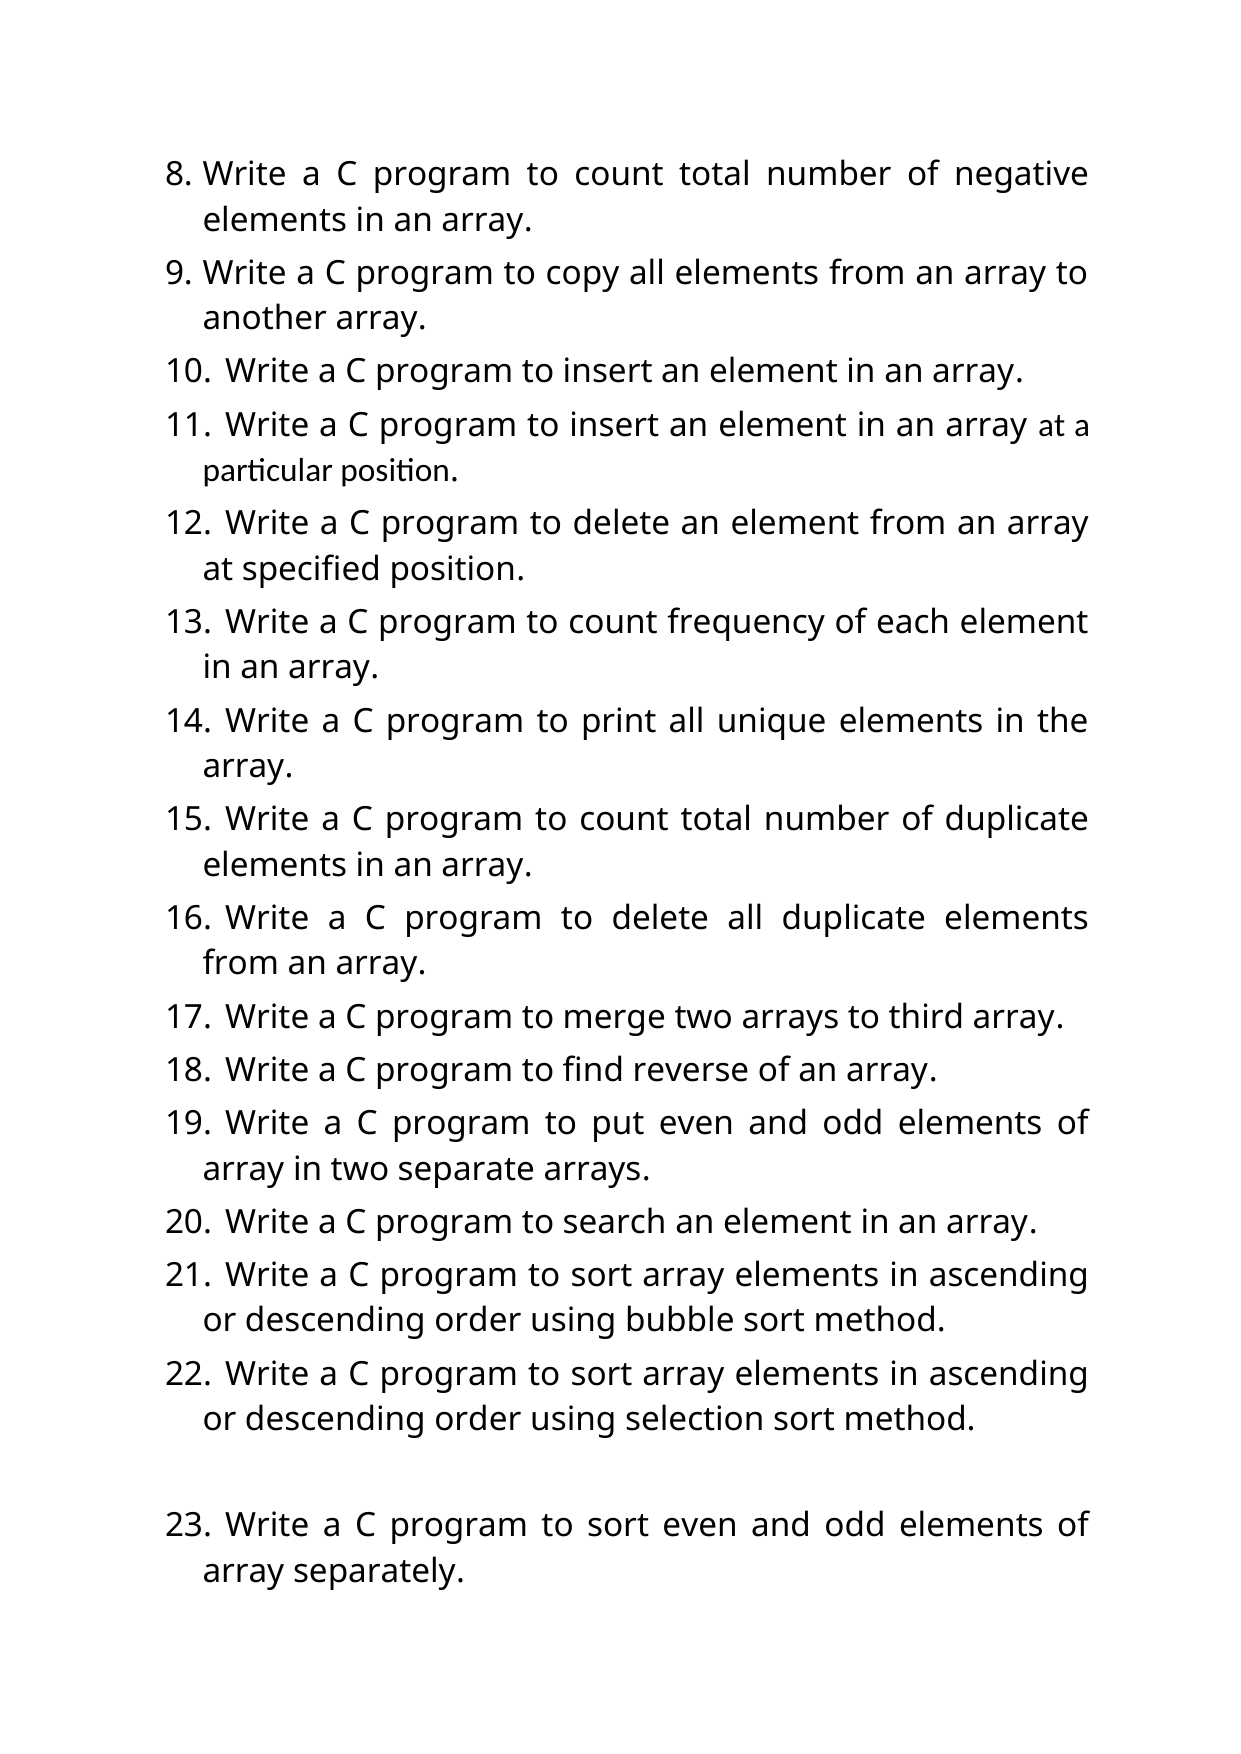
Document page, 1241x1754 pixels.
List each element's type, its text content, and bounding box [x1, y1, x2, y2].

list Write a C program to delete all duplicate elements from an array. [165, 894, 1090, 984]
list Write a C program to find reverse of an array. [165, 1046, 1090, 1091]
list Write a C program to delete an element from an array at specified position. [165, 499, 1090, 590]
list Write a C program to count frequency of each element in an array. [165, 598, 1090, 689]
list Write a C program to copy all elements from an array to another array. [165, 249, 1090, 339]
list Write a C program to count total number of duplicate elements in an array. [165, 795, 1090, 886]
list Write a C program to insert an element in an array. [165, 347, 1090, 393]
list Write a C program to sort array elements in ascending or descending order using bubble sort method. [165, 1251, 1090, 1342]
list Write a C program to insert an element in an array at a particular position. [165, 401, 1090, 491]
list Write a C program to count total number of negative elements in an array. [165, 150, 1090, 241]
list Write a C program to merge two arrays to third array. [165, 992, 1090, 1038]
list Write a C program to search an element in an array. [165, 1197, 1090, 1243]
list Write a C program to print all unique elements in the array. [165, 696, 1090, 787]
list Write a C program to sort array elements in ascending or descending order using selection sort method. [165, 1349, 1090, 1440]
list Write a C program to put even and odd elements of array in two separate arrays. [165, 1099, 1090, 1190]
list Write a C program to sort even and odd elements of array separately. [165, 1501, 1090, 1592]
